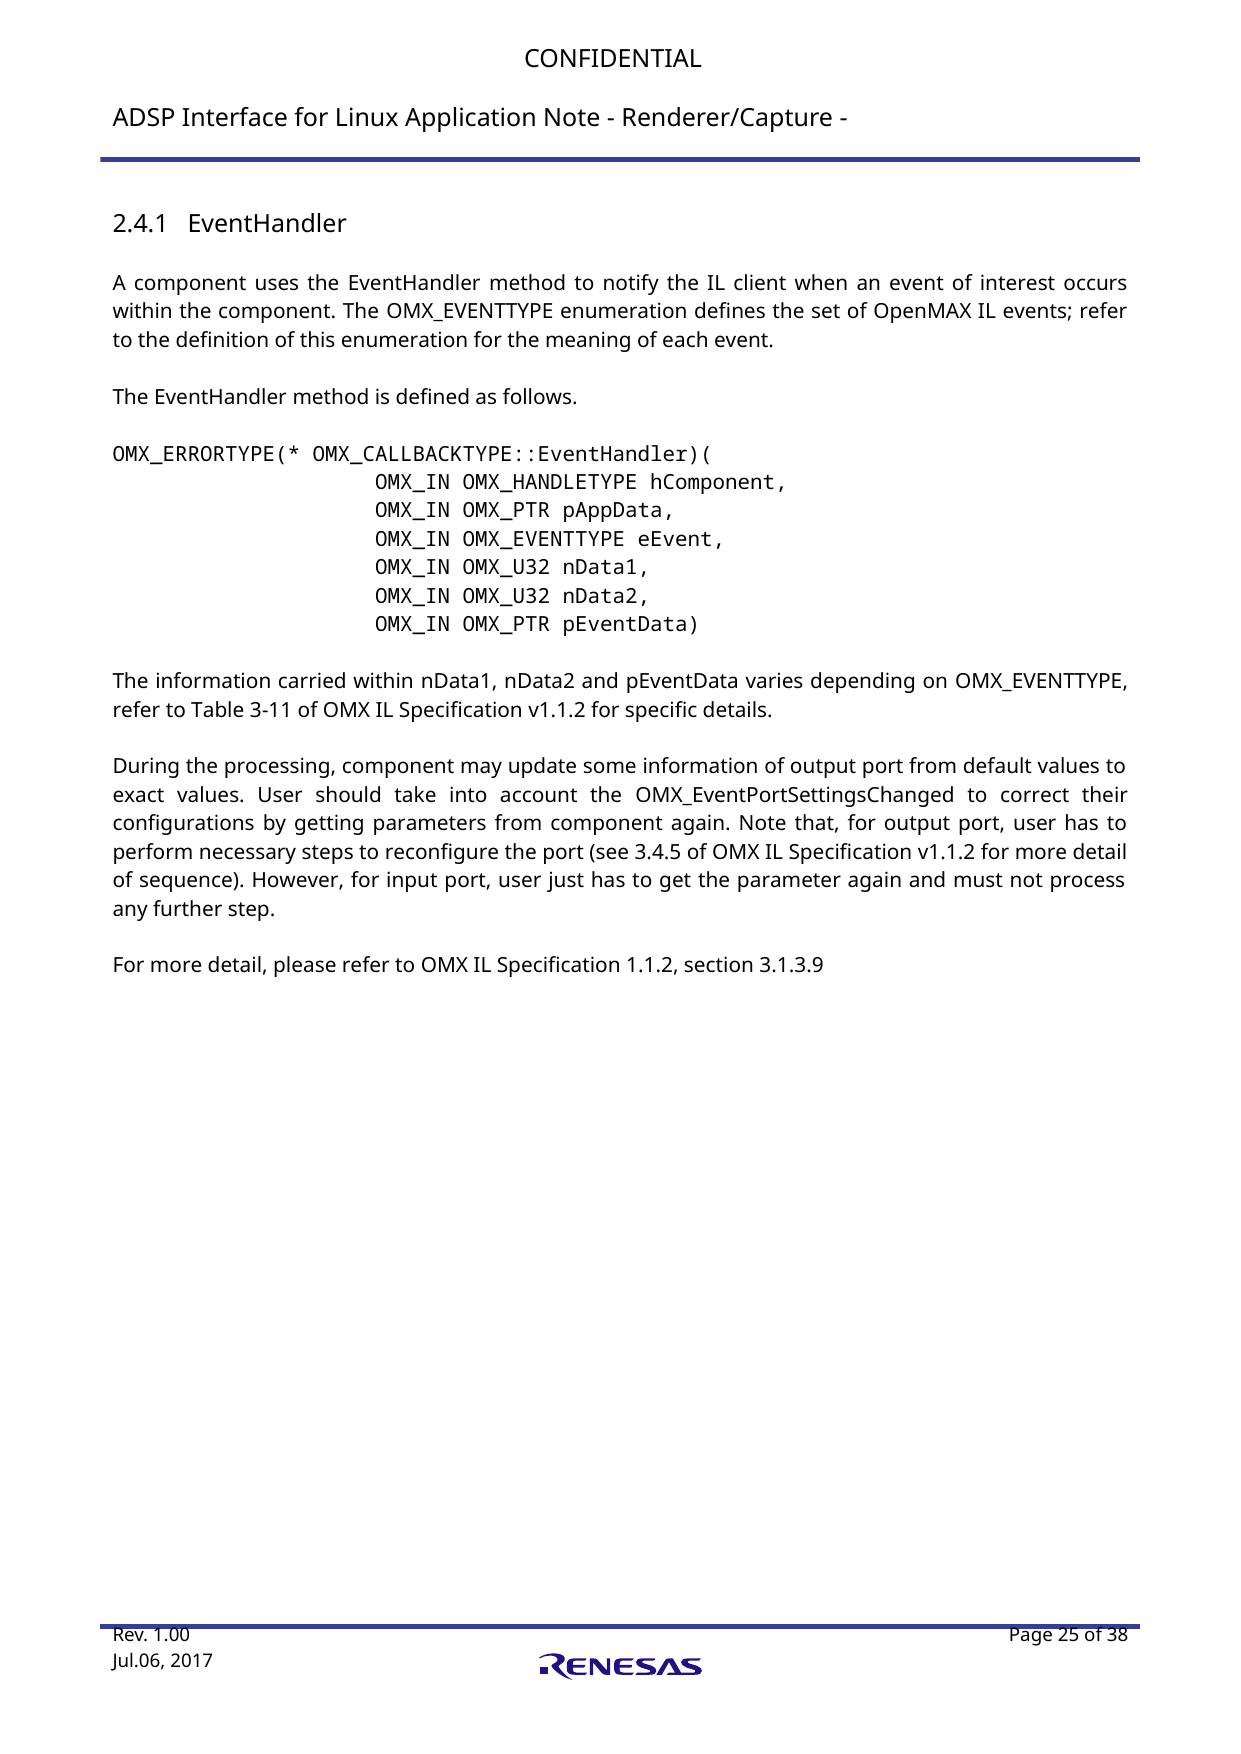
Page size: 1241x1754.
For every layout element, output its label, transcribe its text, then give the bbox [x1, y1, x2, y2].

text OMX_IN OMX_U32 nData2, [287, 581, 1128, 609]
text OMX_IN OMX_HANDLETYPE hComponent, [287, 467, 1128, 496]
subtitle EventHandler [112, 206, 1107, 240]
text OMX_IN OMX_PTR pAppData, [287, 496, 1128, 524]
text OMX_ERRORTYPE(* OMX_CALLBACKTYPE::EventHandler)( [112, 439, 1128, 467]
text A component uses the EventHandler method to notify the IL client when an event of interest occurs within the component. The OMX_EVENTTYPE enumeration defines the set of OpenMAX IL events; refer to the definition of this enumeration for the meaning of each event. [112, 268, 1128, 353]
text OMX_IN OMX_PTR pEventData) [287, 609, 1128, 638]
text During the processing, component may update some information of output port from default values to exact values. User should take into account the OMX_EventPortSettingsChanged to correct their configurations by getting parameters from component again. Note that, for output port, user has to perform necessary steps to reconfigure the port (see 3.4.5 of OMX IL Specification v1.1.2 for more detail of sequence). However, for input port, user just has to get the parameter again and must not process any further step. [112, 752, 1128, 922]
text For more detail, please refer to OMX IL Specification 1.1.2, section 3.1.3.9 [112, 951, 1128, 979]
text The information carried within nData1, nData2 and pEventData varies depending on OMX_EVENTTYPE, refer to Table 3-11 of OMX IL Specification v1.1.2 for specific details. [112, 666, 1128, 723]
text OMX_IN OMX_U32 nData1, [287, 552, 1128, 581]
text The EventHandler method is defined as follows. [112, 382, 1128, 410]
text OMX_IN OMX_EVENTTYPE eEvent, [287, 524, 1128, 552]
